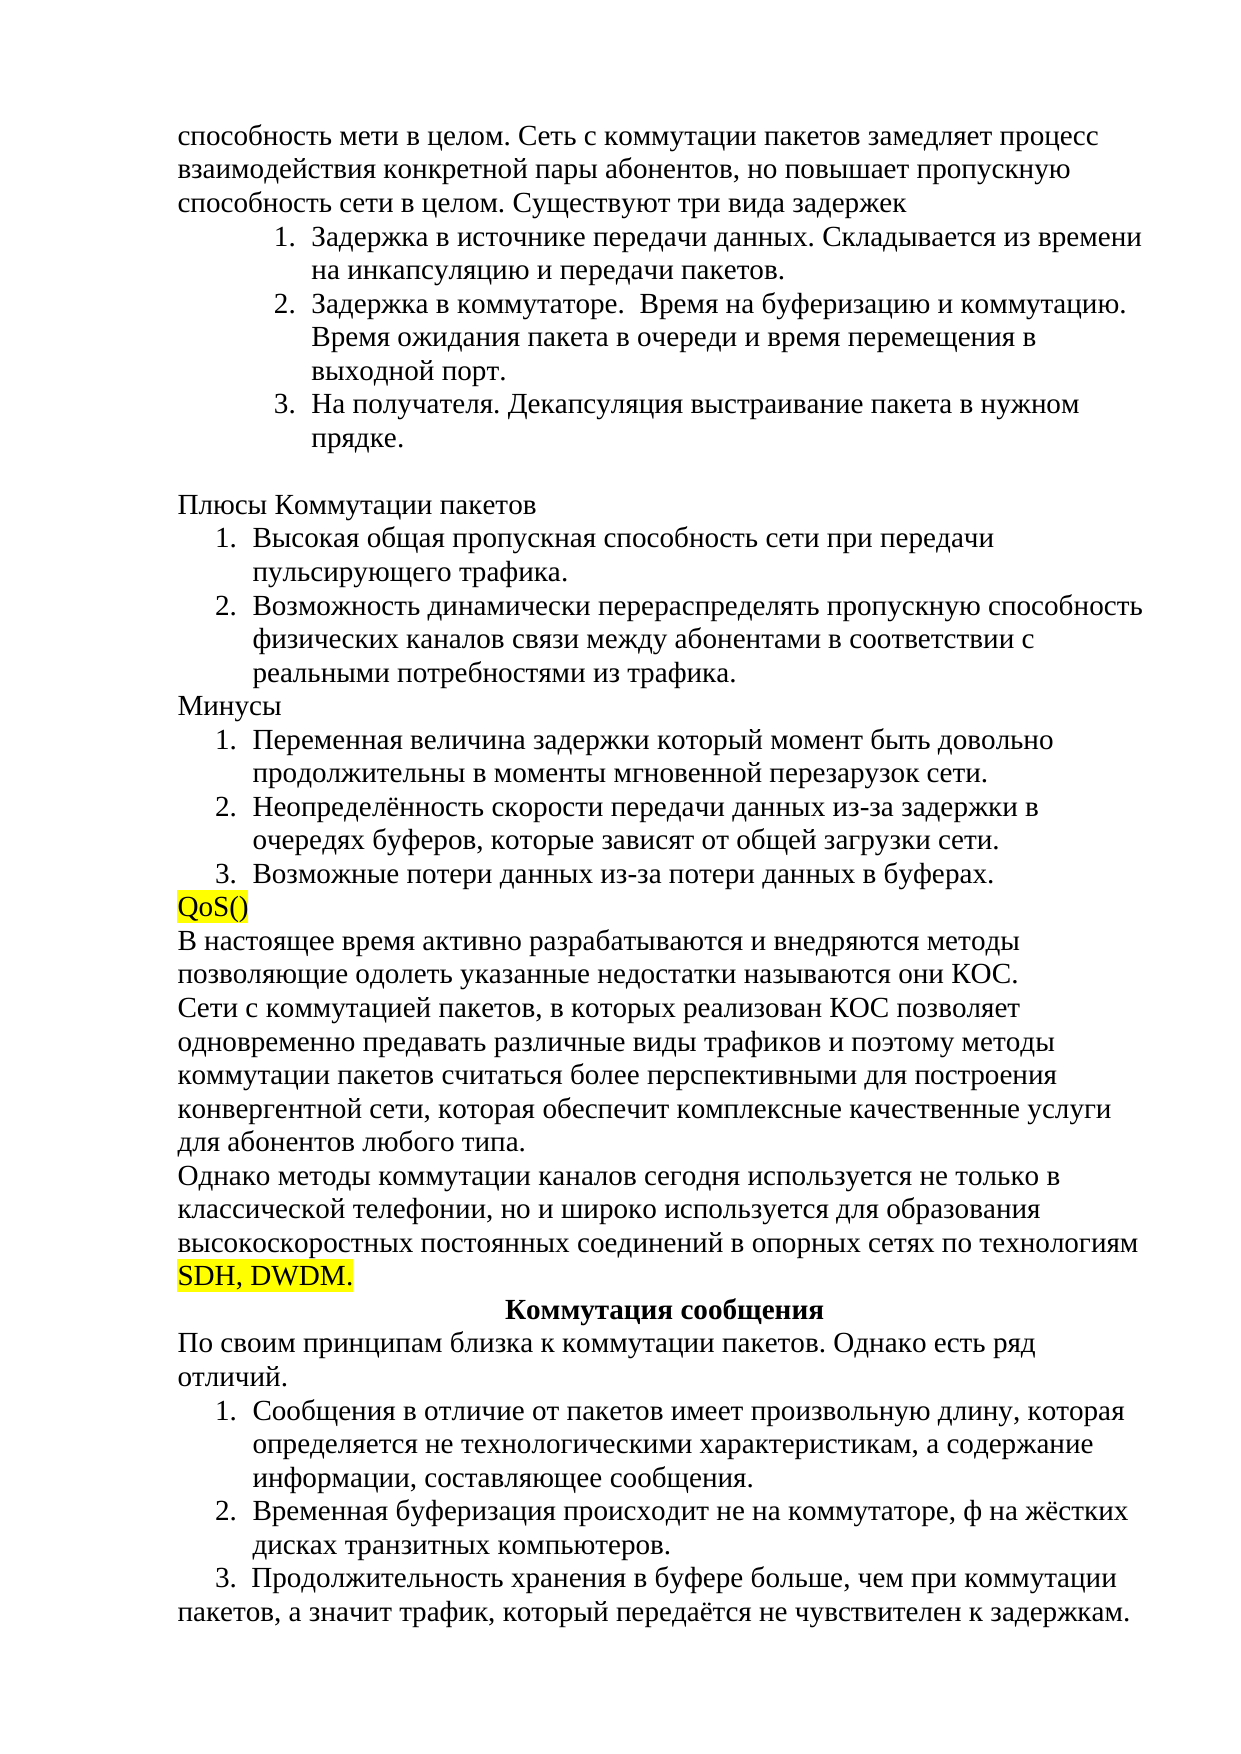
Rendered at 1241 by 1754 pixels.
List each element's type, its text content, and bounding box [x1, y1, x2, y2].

text QoS() [177, 889, 1152, 923]
list Переменная величина задержки который момент быть довольно продолжительны в моменты мгновенной перезарузок сети. [215, 722, 1152, 789]
text По своим принципам близка к коммутации пакетов. Однако есть ряд отличий. [177, 1326, 1152, 1393]
list Задержка в коммутаторе. Время на буферизацию и коммутацию. Время ожидания пакета в очереди и время перемещения в выходной порт. [274, 286, 1152, 386]
list Временная буферизация происходит не на коммутаторе, ф на жёстких дисках транзитных компьютеров. [215, 1493, 1152, 1560]
text Минусы [177, 688, 1152, 722]
text Сети с коммутацией пакетов, в которых реализован КОС позволяет одновременно предавать различные виды трафиков и поэтому методы коммутации пакетов считаться более перспективными для построения конвергентной сети, которая обеспечит комплексные качественные услуги для абонентов любого типа. [177, 990, 1152, 1158]
list Высокая общая пропускная способность сети при передачи пульсирующего трафика. [215, 521, 1152, 588]
list На получателя. Декапсуляция выстраивание пакета в нужном прядке. [274, 386, 1152, 453]
text Коммутация сообщения [177, 1292, 1152, 1326]
list Сообщения в отличие от пакетов имеет произвольную длину, которая определяется не технологическими характеристикам, а содержание информации, составляющее сообщения. [215, 1393, 1152, 1493]
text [177, 118, 1152, 219]
text Плюсы Коммутации пакетов [177, 487, 1152, 521]
list Неопределённость скорости передачи данных из-за задержки в очередях буферов, которые зависят от общей загрузки сети. [215, 789, 1152, 856]
list Продолжительность хранения в буфере больше, чем при коммутации пакетов, а значит трафик, который передаётся не чувствителен к задержкам. [177, 1560, 1152, 1627]
list Возможные потери данных из-за потери данных в буферах. [215, 856, 1152, 889]
list Возможность динамически перераспределять пропускную способность физических каналов связи между абонентами в соответствии с реальными потребностями из трафика. [215, 588, 1152, 688]
list Задержка в источнике передачи данных. Складывается из времени на инкапсуляцию и передачи пакетов. [274, 219, 1152, 286]
text Однако методы коммутации каналов сегодня используется не только в классической телефонии, но и широко используется для образования высокоскоростных постоянных соединений в опорных сетях по технологиям SDH, DWDM. [177, 1158, 1152, 1292]
text В настоящее время активно разрабатываются и внедряются методы позволяющие одолеть указанные недостатки называются они КОС. [177, 923, 1152, 990]
